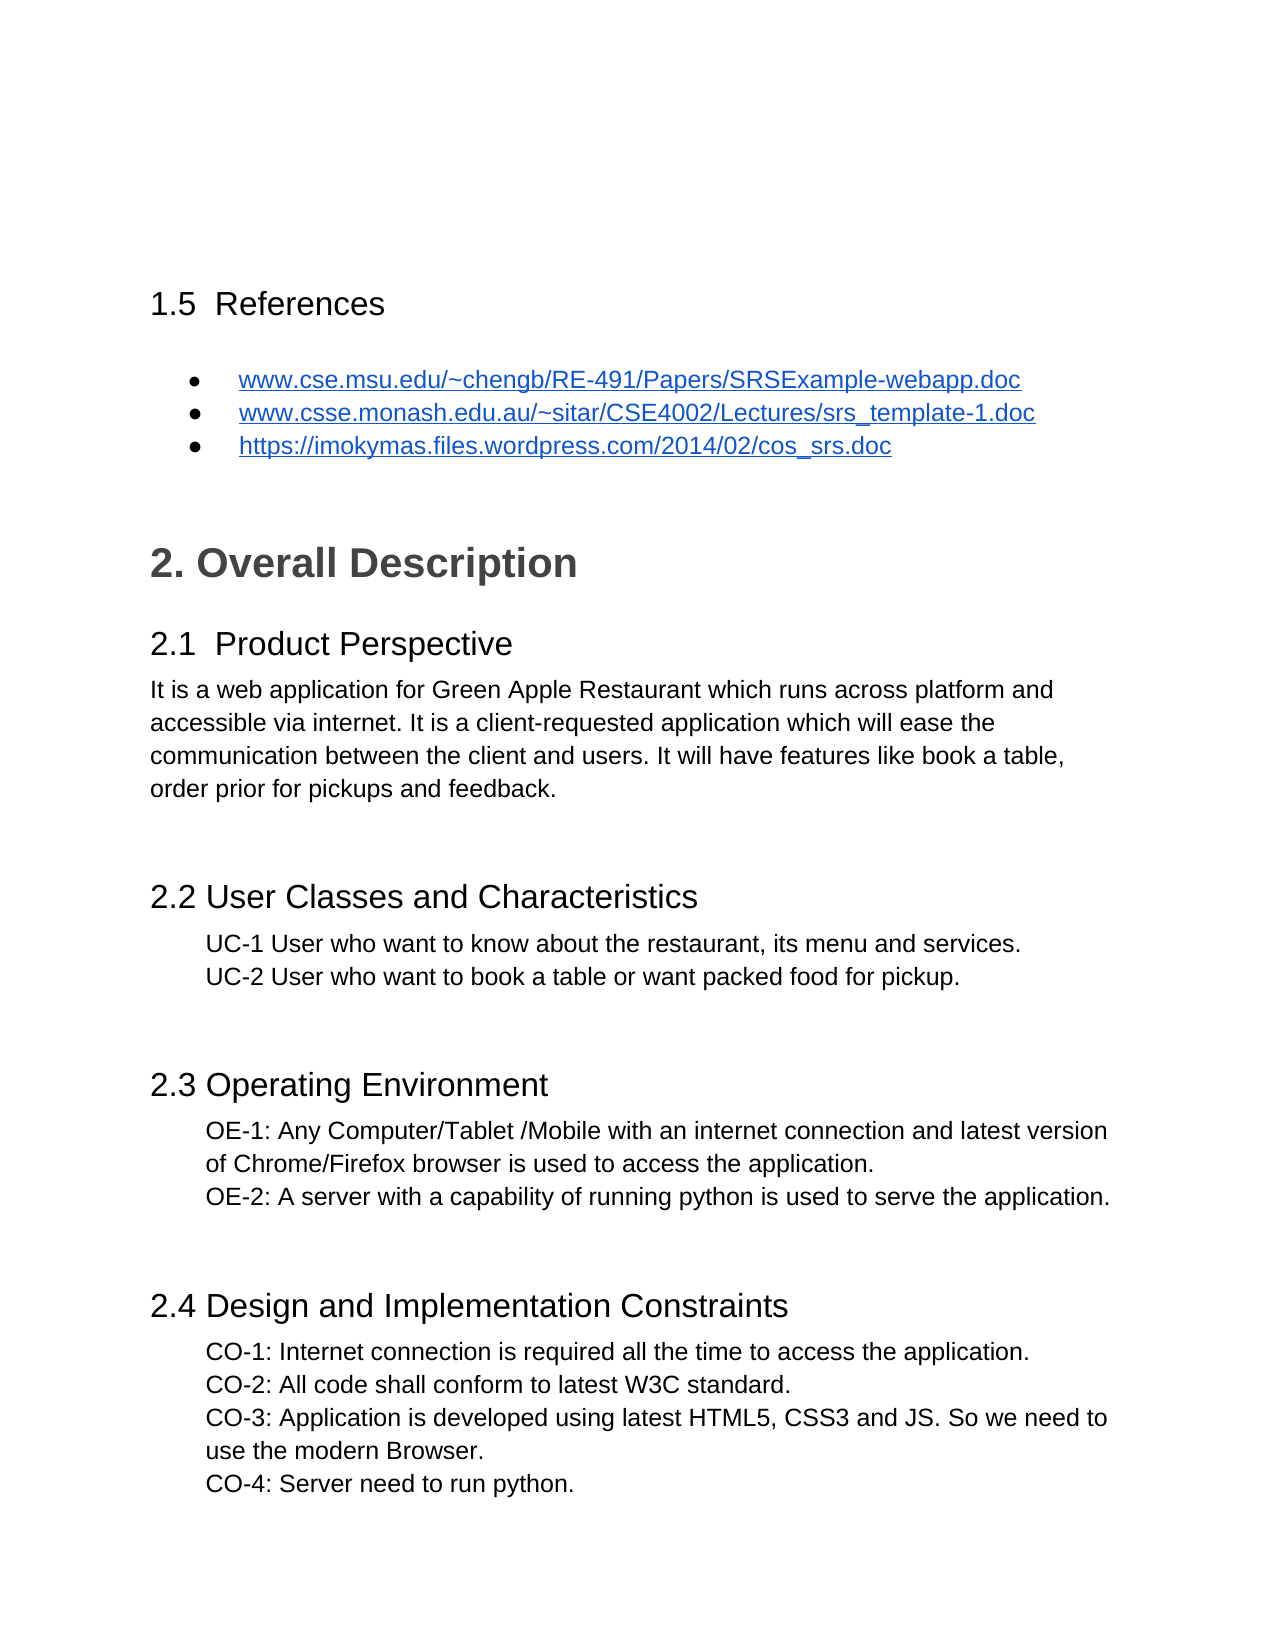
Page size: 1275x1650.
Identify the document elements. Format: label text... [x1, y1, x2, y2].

subtitle 2.3 Operating Environment [150, 1065, 1125, 1103]
subtitle 2.1 Product Perspective [150, 624, 1125, 662]
subtitle 2.4 Design and Implementation Constraints [150, 1286, 1125, 1324]
subtitle 2. Overall Description [150, 539, 1125, 587]
text CO-4: Server need to run python. [150, 1469, 1125, 1497]
text OE-2: A server with a capability of running python is used to serve the application. [150, 1182, 1125, 1211]
text use the modern Browser. [150, 1436, 1125, 1464]
list https://imokymas.files.wordpress.com/2014/02/cos_srs.doc [187, 431, 1125, 460]
text UC-1 User who want to know about the restaurant, its menu and services. [150, 928, 1125, 957]
list www.csse.monash.edu.au/~sitar/CSE4002/Lectures/srs_template-1.doc [187, 398, 1125, 427]
text CO-1: Internet connection is required all the time to access the application. [150, 1337, 1125, 1365]
subtitle 1.5 References [150, 284, 1125, 322]
text OE-1: Any Computer/Tablet /Mobile with an internet connection and latest version [150, 1116, 1125, 1145]
text CO-3: Application is developed using latest HTML5, CSS3 and JS. So we need to [150, 1403, 1125, 1431]
text UC-2 User who want to book a table or want packed food for pickup. [150, 962, 1125, 990]
text CO-2: All code shall conform to latest W3C standard. [150, 1369, 1125, 1398]
list www.cse.msu.edu/~chengb/RE-491/Papers/SRSExample-webapp.doc [187, 365, 1125, 394]
text of Chrome/Firefox browser is used to access the application. [150, 1149, 1125, 1178]
text It is a web application for Green Apple Restaurant which runs across platform and accessible via internet. It is a client-requested application which will ease the communication between the client and users. It will have features like book a table, order prior for pickups and feedback. [150, 675, 1125, 803]
subtitle 2.2 User Classes and Characteristics [150, 878, 1125, 916]
